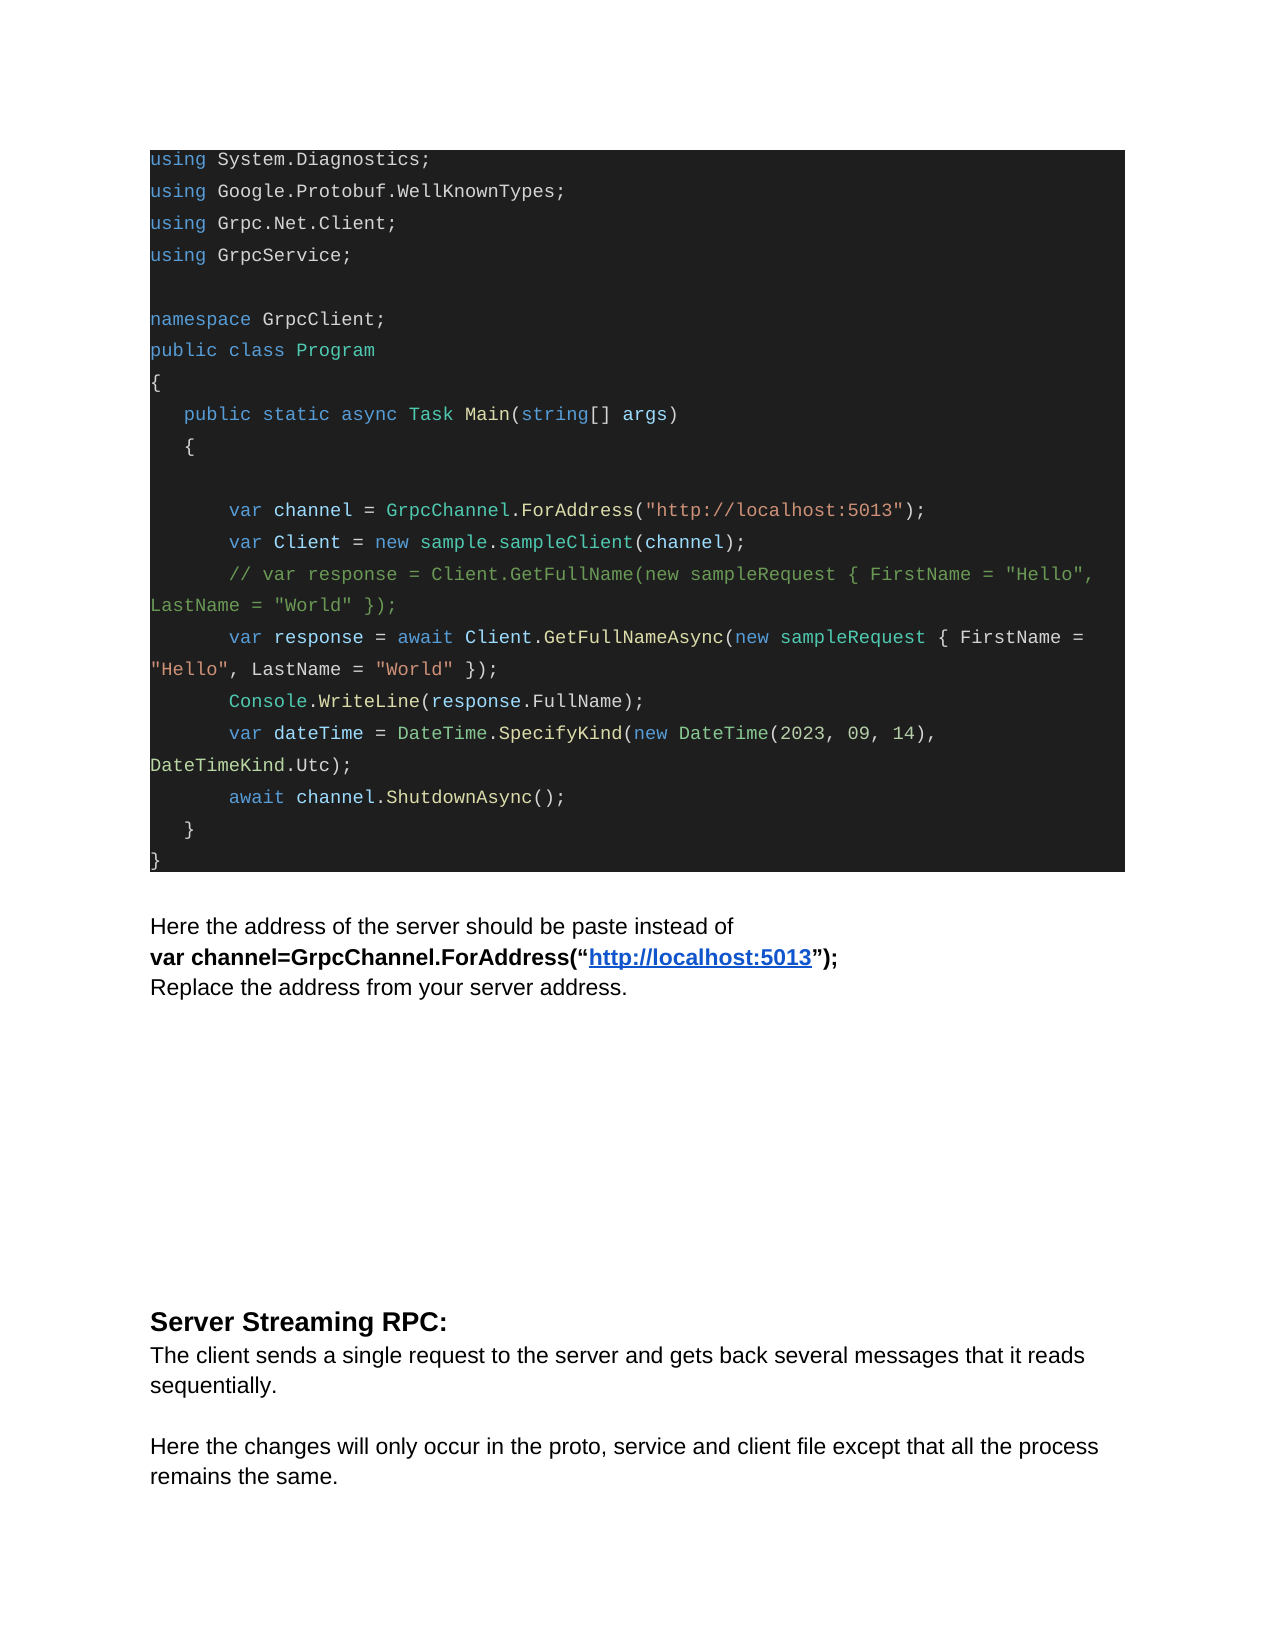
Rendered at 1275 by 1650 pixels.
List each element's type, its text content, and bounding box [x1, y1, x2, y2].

text using GrpcService; [150, 246, 1125, 267]
text var Client = new sample.sampleClient(channel); [150, 532, 1125, 554]
text } [150, 819, 1125, 841]
text Here the changes will only occur in the proto, service and client file except that all the process remains the same. [150, 1433, 1125, 1489]
text using Grpc.Net.Client; [150, 214, 1125, 235]
text var channel=GrpcChannel.ForAddress(“http://localhost:5013”); [150, 943, 1125, 970]
text { [150, 373, 1125, 394]
text var response = await Client.GetFullNameAsync(new sampleRequest { FirstName = "Hello", LastName = "World" }); [150, 628, 1125, 681]
text await channel.ShutdownAsync(); [150, 787, 1125, 809]
text // var response = Client.GetFullName(new sampleRequest { FirstName = "Hello", LastName = "World" }); [150, 564, 1125, 617]
text The client sends a single request to the server and gets back several messages that it reads sequentially. [150, 1342, 1125, 1398]
text Replace the address from your server address. [150, 974, 1125, 1000]
text public static async Task Main(string[] args) [150, 405, 1125, 426]
text namespace GrpcClient; [150, 309, 1125, 331]
text using System.Diagnostics; [150, 150, 1125, 171]
text Server Streaming RPC: [150, 1306, 1125, 1337]
text { [150, 437, 1125, 458]
text } [150, 851, 1125, 872]
text public class Program [150, 341, 1125, 362]
text var channel = GrpcChannel.ForAddress("http://localhost:5013"); [150, 501, 1125, 522]
text Console.WriteLine(response.FullName); [150, 692, 1125, 713]
text using Google.Protobuf.WellKnownTypes; [150, 182, 1125, 203]
text var dateTime = DateTime.SpecifyKind(new DateTime(2023, 09, 14), DateTimeKind.Utc); [150, 724, 1125, 777]
text Here the address of the server should be paste instead of [150, 913, 1125, 940]
